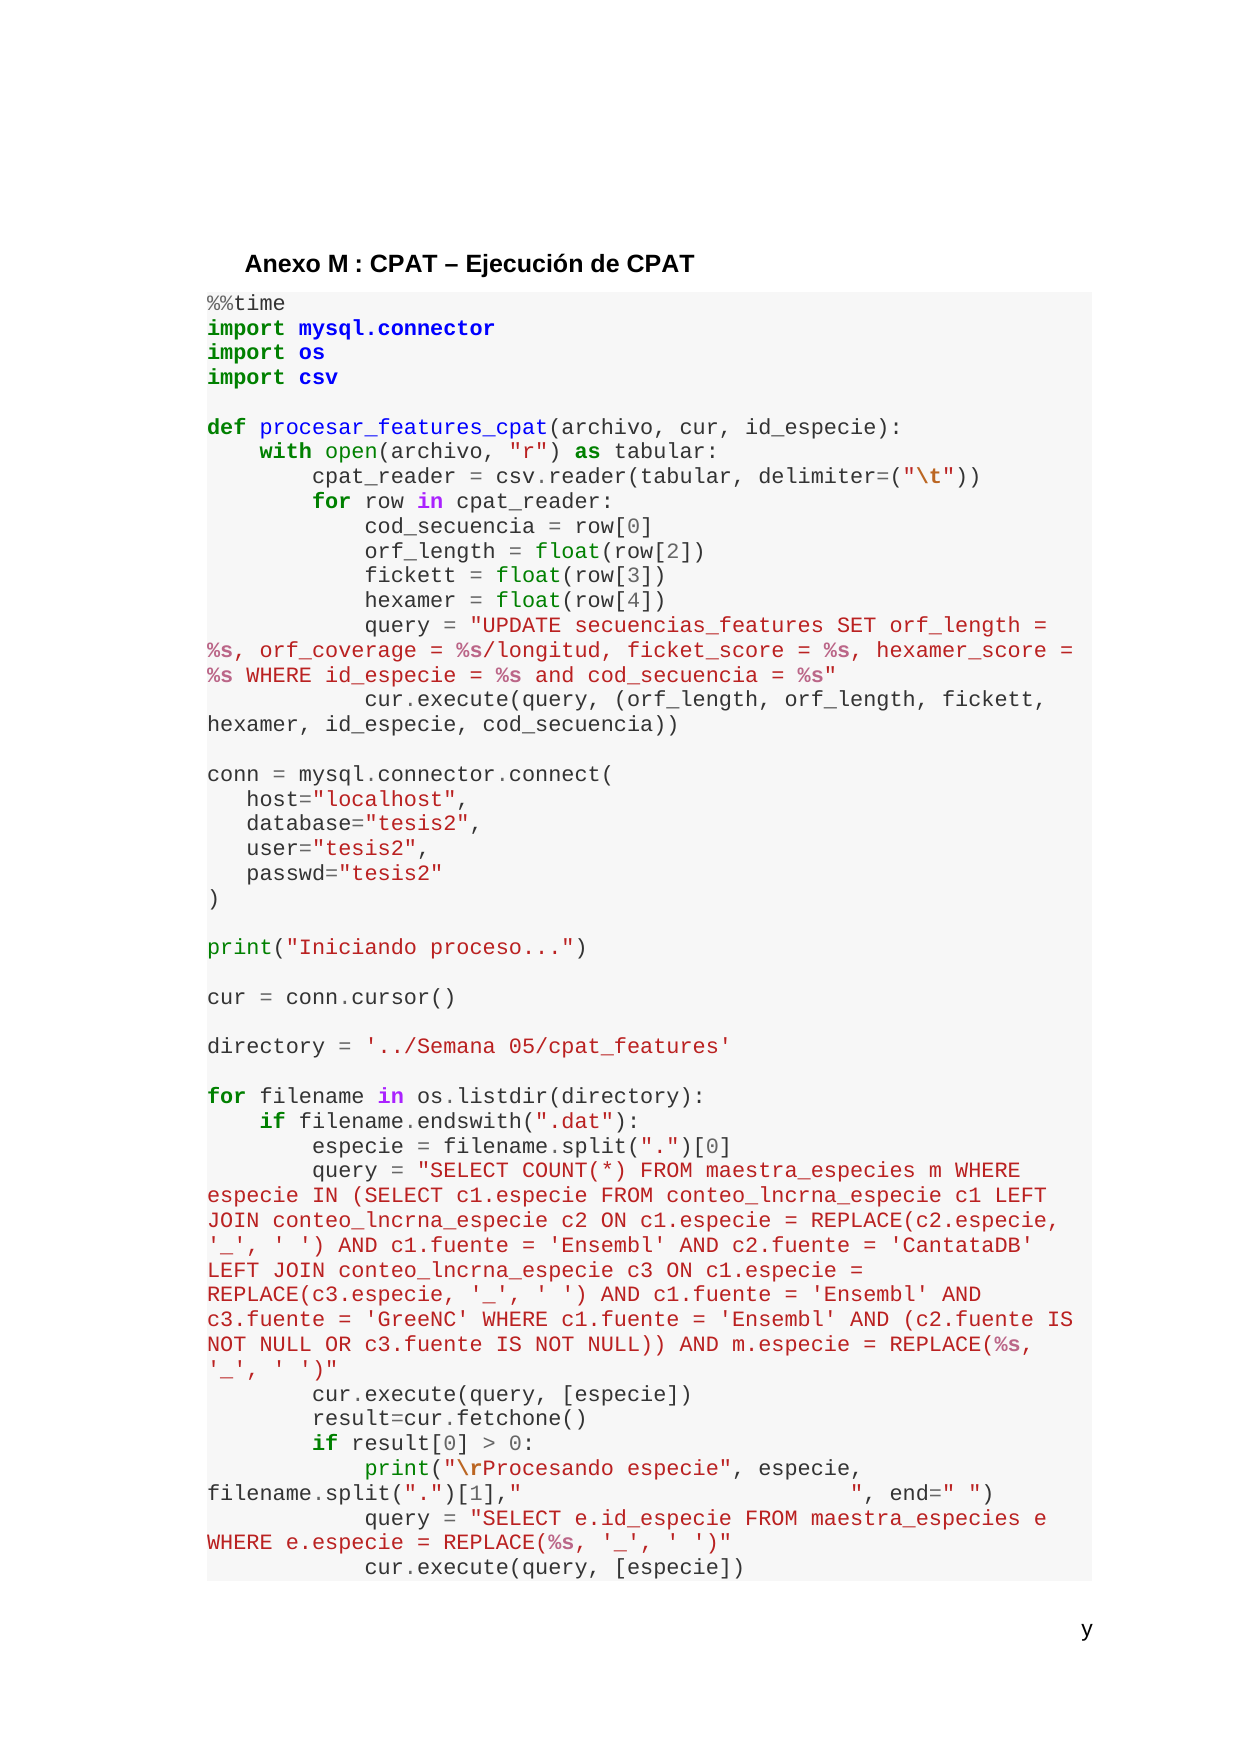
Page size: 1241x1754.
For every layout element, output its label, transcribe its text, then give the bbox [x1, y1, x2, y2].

text conn = mysql.connector.connect( [207, 763, 1092, 788]
text %%time [207, 292, 1092, 317]
text orf_length = float(row[2]) [207, 540, 1092, 564]
text import mysql.connector [207, 317, 1092, 341]
text host="localhost", [207, 788, 1092, 812]
text cod_secuencia = row[0] [207, 515, 1092, 540]
text result=cur.fetchone() [207, 1407, 1092, 1432]
text cur.execute(query, [especie]) [207, 1556, 1092, 1581]
text import csv [207, 366, 1092, 391]
text database="tesis2", [207, 812, 1092, 837]
text cur = conn.cursor() [207, 986, 1092, 1011]
text cur.execute(query, (orf_length, orf_length, fickett, hexamer, id_especie, cod_secuencia)) [207, 688, 1092, 738]
text for row in cpat_reader: [207, 490, 1092, 515]
text import os [207, 341, 1092, 366]
text query = "SELECT e.id_especie FROM maestra_especies e WHERE e.especie = REPLACE(%s, '_', ' ')" [207, 1507, 1092, 1556]
text if result[0] > 0: [207, 1432, 1092, 1457]
text directory = '../Semana 05/cpat_features' [207, 1036, 1092, 1060]
text cur.execute(query, [especie]) [207, 1383, 1092, 1407]
text hexamer = float(row[4]) [207, 589, 1092, 614]
text print("\rProcesando especie", especie, filename.split(".")[1]," ", end=" ") [207, 1457, 1092, 1507]
text query = "SELECT COUNT(*) FROM maestra_especies m WHERE especie IN (SELECT c1.especie FROM conteo_lncrna_especie c1 LEFT JOIN conteo_lncrna_especie c2 ON c1.especie = REPLACE(c2.especie, '_', ' ') AND c1.fuente = 'Ensembl' AND c2.fuente = 'CantataDB' LEFT JOIN conteo_lncrna_especie c3 ON c1.especie = REPLACE(c3.especie, '_', ' ') AND c1.fuente = 'Ensembl' AND c3.fuente = 'GreeNC' WHERE c1.fuente = 'Ensembl' AND (c2.fuente IS NOT NULL OR c3.fuente IS NOT NULL)) AND m.especie = REPLACE(%s, '_', ' ')" [207, 1159, 1092, 1383]
text query = "UPDATE secuencias_features SET orf_length = %s, orf_coverage = %s/longitud, ficket_score = %s, hexamer_score = %s WHERE id_especie = %s and cod_secuencia = %s" [207, 614, 1092, 688]
text for filename in os.listdir(directory): [207, 1085, 1092, 1110]
text user="tesis2", [207, 837, 1092, 862]
text def procesar_features_cpat(archivo, cur, id_especie): [207, 416, 1092, 441]
text print("Iniciando proceso...") [207, 936, 1092, 961]
text with open(archivo, "r") as tabular: [207, 441, 1092, 465]
subtitle : CPAT – Ejecución de CPAT [244, 249, 1092, 277]
text passwd="tesis2" [207, 862, 1092, 887]
text if filename.endswith(".dat"): [207, 1110, 1092, 1135]
text fickett = float(row[3]) [207, 564, 1092, 589]
text cpat_reader = csv.reader(tabular, delimiter=("\t")) [207, 465, 1092, 490]
text ) [207, 887, 1092, 912]
text especie = filename.split(".")[0] [207, 1135, 1092, 1159]
